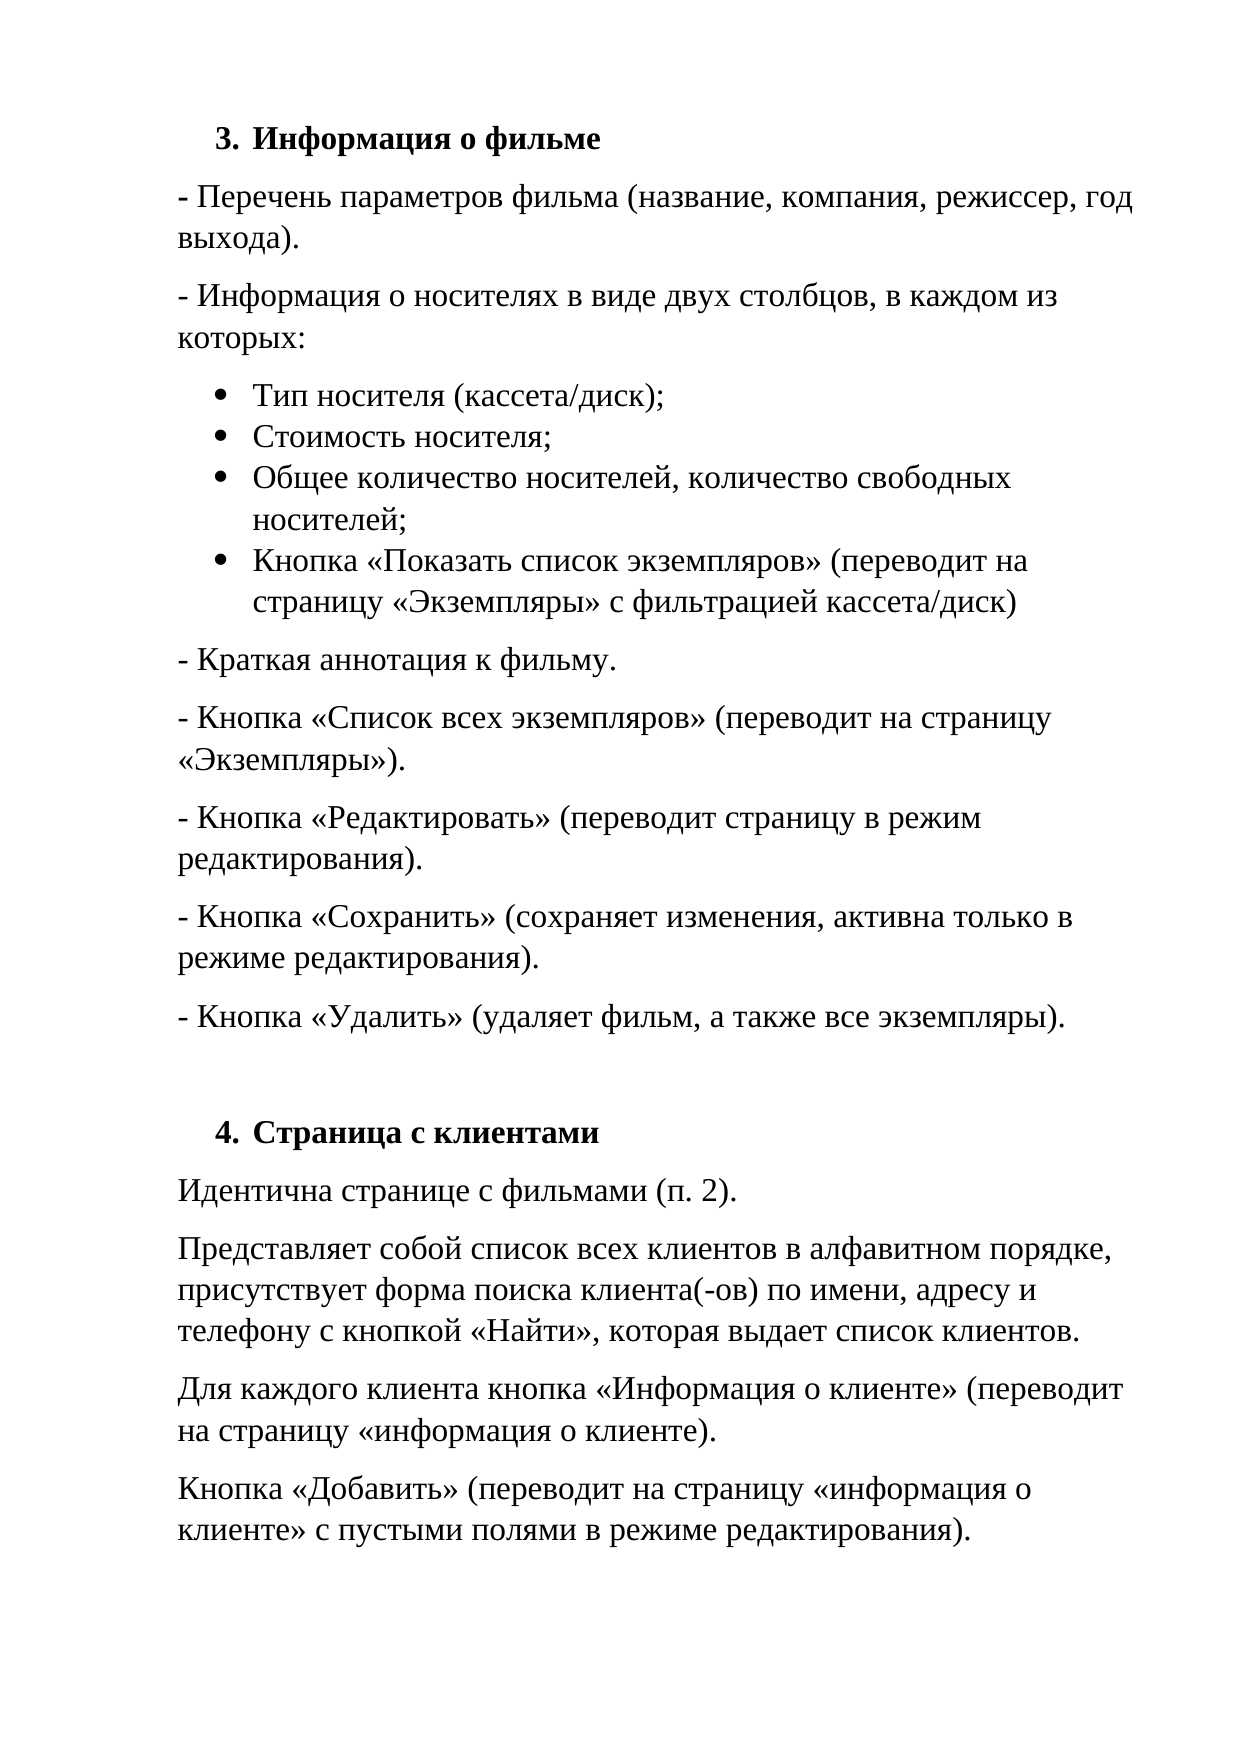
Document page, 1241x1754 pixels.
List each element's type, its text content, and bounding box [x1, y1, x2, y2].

list Страница с клиентами [215, 1112, 1152, 1150]
list Стоимость носителя; [215, 416, 1152, 454]
text - Кнопка «Сохранить» (сохраняет изменения, активна только в режиме редактирования). [177, 896, 1152, 976]
list Кнопка «Показать список экземпляров» (переводит на страницу «Экземпляры» с фильтрацией кассета/диск) [215, 540, 1152, 620]
text Для каждого клиента кнопка «Информация о клиенте» (переводит на страницу «информация о клиенте). [177, 1369, 1152, 1448]
text Идентична странице с фильмами (п. 2). [177, 1170, 1152, 1208]
text Кнопка «Добавить» (переводит на страницу «информация о клиенте» с пустыми полями в режиме редактирования). [177, 1468, 1152, 1548]
text - Перечень параметров фильма (название, компания, режиссер, год выхода). [177, 176, 1152, 256]
list Общее количество носителей, количество свободных носителей; [215, 458, 1152, 537]
text - Кнопка «Редактировать» (переводит страницу в режим редактирования). [177, 797, 1152, 877]
text Представляет собой список всех клиентов в алфавитном порядке, присутствует форма поиска клиента(-ов) по имени, адресу и телефону с кнопкой «Найти», которая выдает список клиентов. [177, 1228, 1152, 1349]
text - Кнопка «Список всех экземпляров» (переводит на страницу «Экземпляры»). [177, 698, 1152, 777]
list Информация о фильме [215, 118, 1152, 156]
list Тип носителя (кассета/диск); [215, 375, 1152, 413]
text - Информация о носителях в виде двух столбцов, в каждом из которых: [177, 276, 1152, 355]
text - Краткая аннотация к фильму. [177, 640, 1152, 678]
text - Кнопка «Удалить» (удаляет фильм, а также все экземпляры). [177, 996, 1152, 1034]
